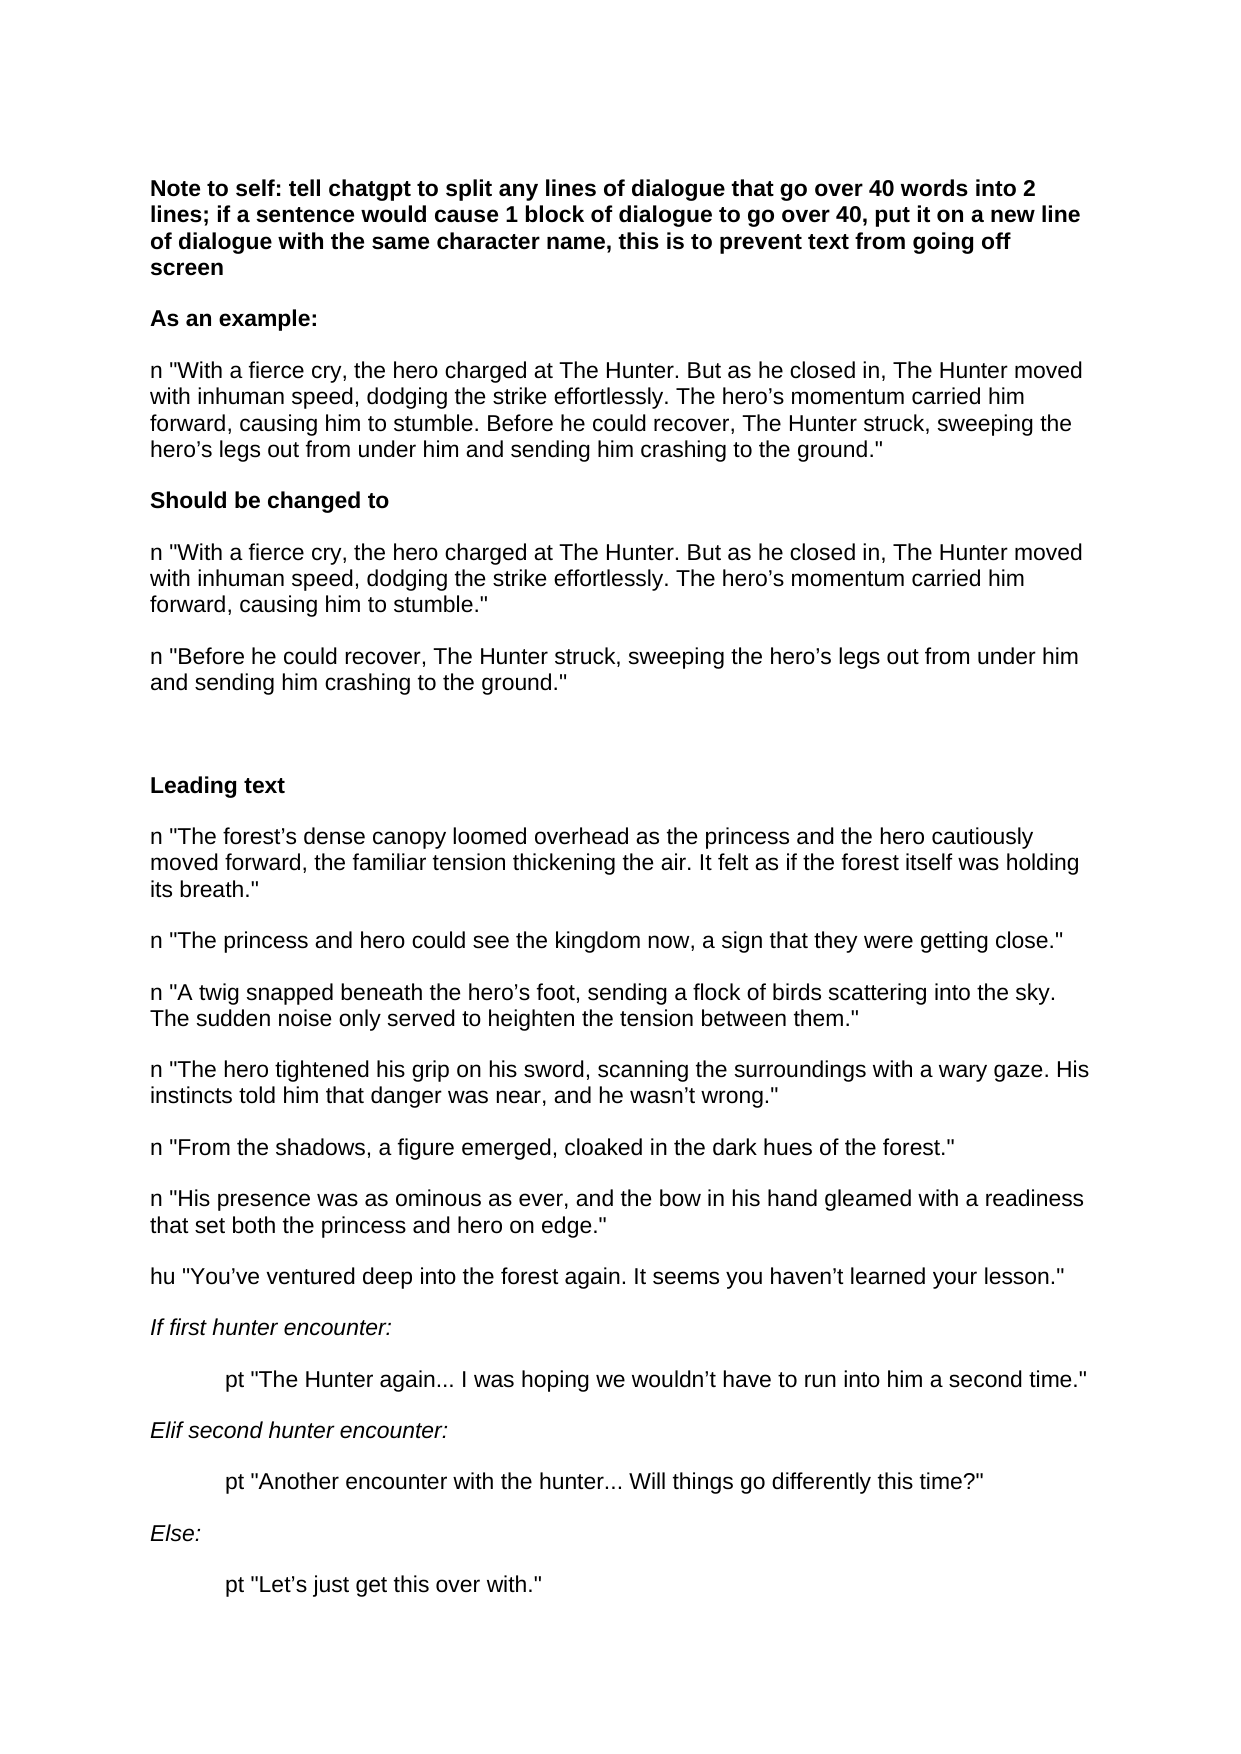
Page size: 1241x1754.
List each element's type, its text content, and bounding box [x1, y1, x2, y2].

text hu "You’ve ventured deep into the forest again. It seems you haven’t learned your lesson." [150, 1263, 1090, 1289]
text n "The princess and hero could see the kingdom now, a sign that they were getting close." [150, 927, 1090, 953]
text n "With a fierce cry, the hero charged at The Hunter. But as he closed in, The Hunter moved with inhuman speed, dodging the strike effortlessly. The hero’s momentum carried him forward, causing him to stumble. Before he could recover, The Hunter struck, sweeping the hero’s legs out from under him and sending him crashing to the ground." [150, 357, 1090, 462]
text n "His presence was as ominous as ever, and the bow in his hand gleamed with a readiness that set both the princess and hero on edge." [150, 1185, 1090, 1238]
text n "The forest’s dense canopy loomed overhead as the princess and the hero cautiously moved forward, the familiar tension thickening the air. It felt as if the forest itself was holding its breath." [150, 823, 1090, 902]
text Leading text [150, 772, 1090, 798]
text n "From the shadows, a figure emerged, cloaked in the dark hues of the forest." [150, 1134, 1090, 1160]
text Elif second hunter encounter: [150, 1417, 1090, 1443]
text pt "Let’s just get this over with." [150, 1571, 1090, 1597]
text pt "The Hunter again... I was hoping we wouldn’t have to run into him a second time." [150, 1366, 1090, 1392]
text As an example: [150, 305, 1090, 332]
text n "With a fierce cry, the hero charged at The Hunter. But as he closed in, The Hunter moved with inhuman speed, dodging the strike effortlessly. The hero’s momentum carried him forward, causing him to stumble." [150, 538, 1090, 618]
text Else: [150, 1520, 1090, 1546]
text n "The hero tightened his grip on his sword, scanning the surroundings with a wary gaze. His instincts told him that danger was near, and he wasn’t wrong." [150, 1056, 1090, 1109]
text pt "Another encounter with the hunter... Will things go differently this time?" [150, 1468, 1090, 1495]
text Note to self: tell chatgpt to split any lines of dialogue that go over 40 words into 2 lines; if a sentence would cause 1 block of dialogue to go over 40, put it on a new line of dialogue with the same character name, this is to prevent text from going off screen [150, 175, 1090, 280]
text If first hunter encounter: [150, 1314, 1090, 1341]
text Should be changed to [150, 487, 1090, 513]
text n "Before he could recover, The Hunter struck, sweeping the hero’s legs out from under him and sending him crashing to the ground." [150, 643, 1090, 695]
text n "A twig snapped beneath the hero’s foot, sending a flock of birds scattering into the sky. The sudden noise only served to heighten the tension between them." [150, 978, 1090, 1031]
